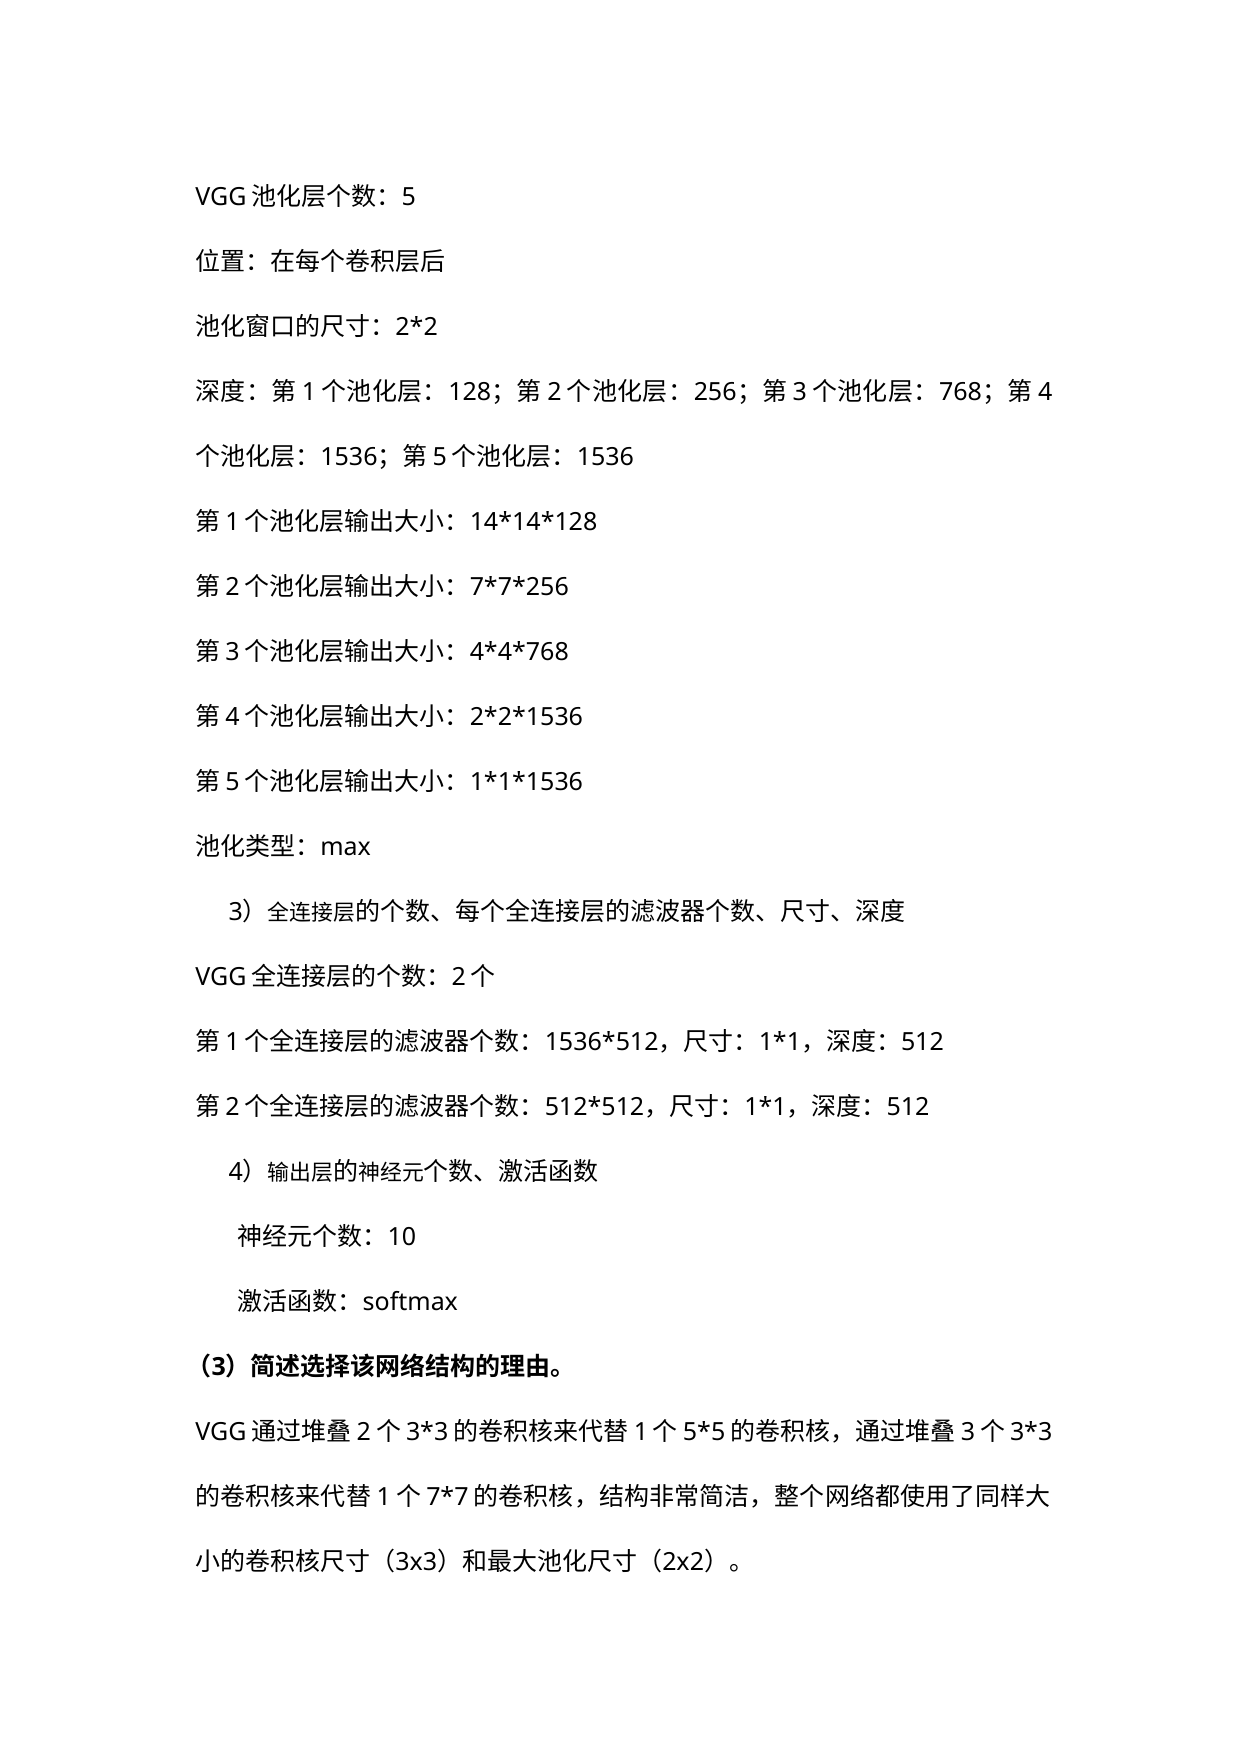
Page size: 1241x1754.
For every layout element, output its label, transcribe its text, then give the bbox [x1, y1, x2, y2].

list 全连接层的个数、每个全连接层的滤波器个数、尺寸、深度 [228, 877, 1053, 942]
text 第1个全连接层的滤波器个数：1536*512，尺寸：1*1，深度：512 [195, 1007, 1053, 1072]
text 深度：第1个池化层：128；第2个池化层：256；第3个池化层：768；第4个池化层：1536；第5个池化层：1536 [195, 357, 1053, 487]
text VGG通过堆叠2个3*3的卷积核来代替1个5*5的卷积核，通过堆叠3个3*3的卷积核来代替1个7*7的卷积核，结构非常简洁，整个网络都使用了同样大小的卷积核尺寸（3x3）和最大池化尺寸（2x2）。 [195, 1397, 1053, 1592]
text 位置：在每个卷积层后 [195, 227, 1053, 292]
list 神经元个数：10 [187, 1202, 1053, 1267]
text 第3个池化层输出大小：4*4*768 [195, 617, 1053, 682]
text 池化类型：max [195, 812, 1053, 877]
text 第5个池化层输出大小：1*1*1536 [195, 747, 1053, 812]
text VGG池化层个数：5 [195, 162, 1053, 227]
text 第1个池化层输出大小：14*14*128 [195, 487, 1053, 552]
list 4）输出层的神经元个数、激活函数 [228, 1137, 1053, 1202]
list 激活函数：softmax [187, 1267, 1053, 1332]
text 第2个全连接层的滤波器个数：512*512，尺寸：1*1，深度：512 [195, 1072, 1053, 1137]
text 第4个池化层输出大小：2*2*1536 [195, 682, 1053, 747]
list （3）简述选择该网络结构的理由。 [186, 1332, 1053, 1397]
text 池化窗口的尺寸：2*2 [195, 292, 1053, 357]
text VGG全连接层的个数：2个 [195, 942, 1053, 1007]
text 第2个池化层输出大小：7*7*256 [195, 552, 1053, 617]
